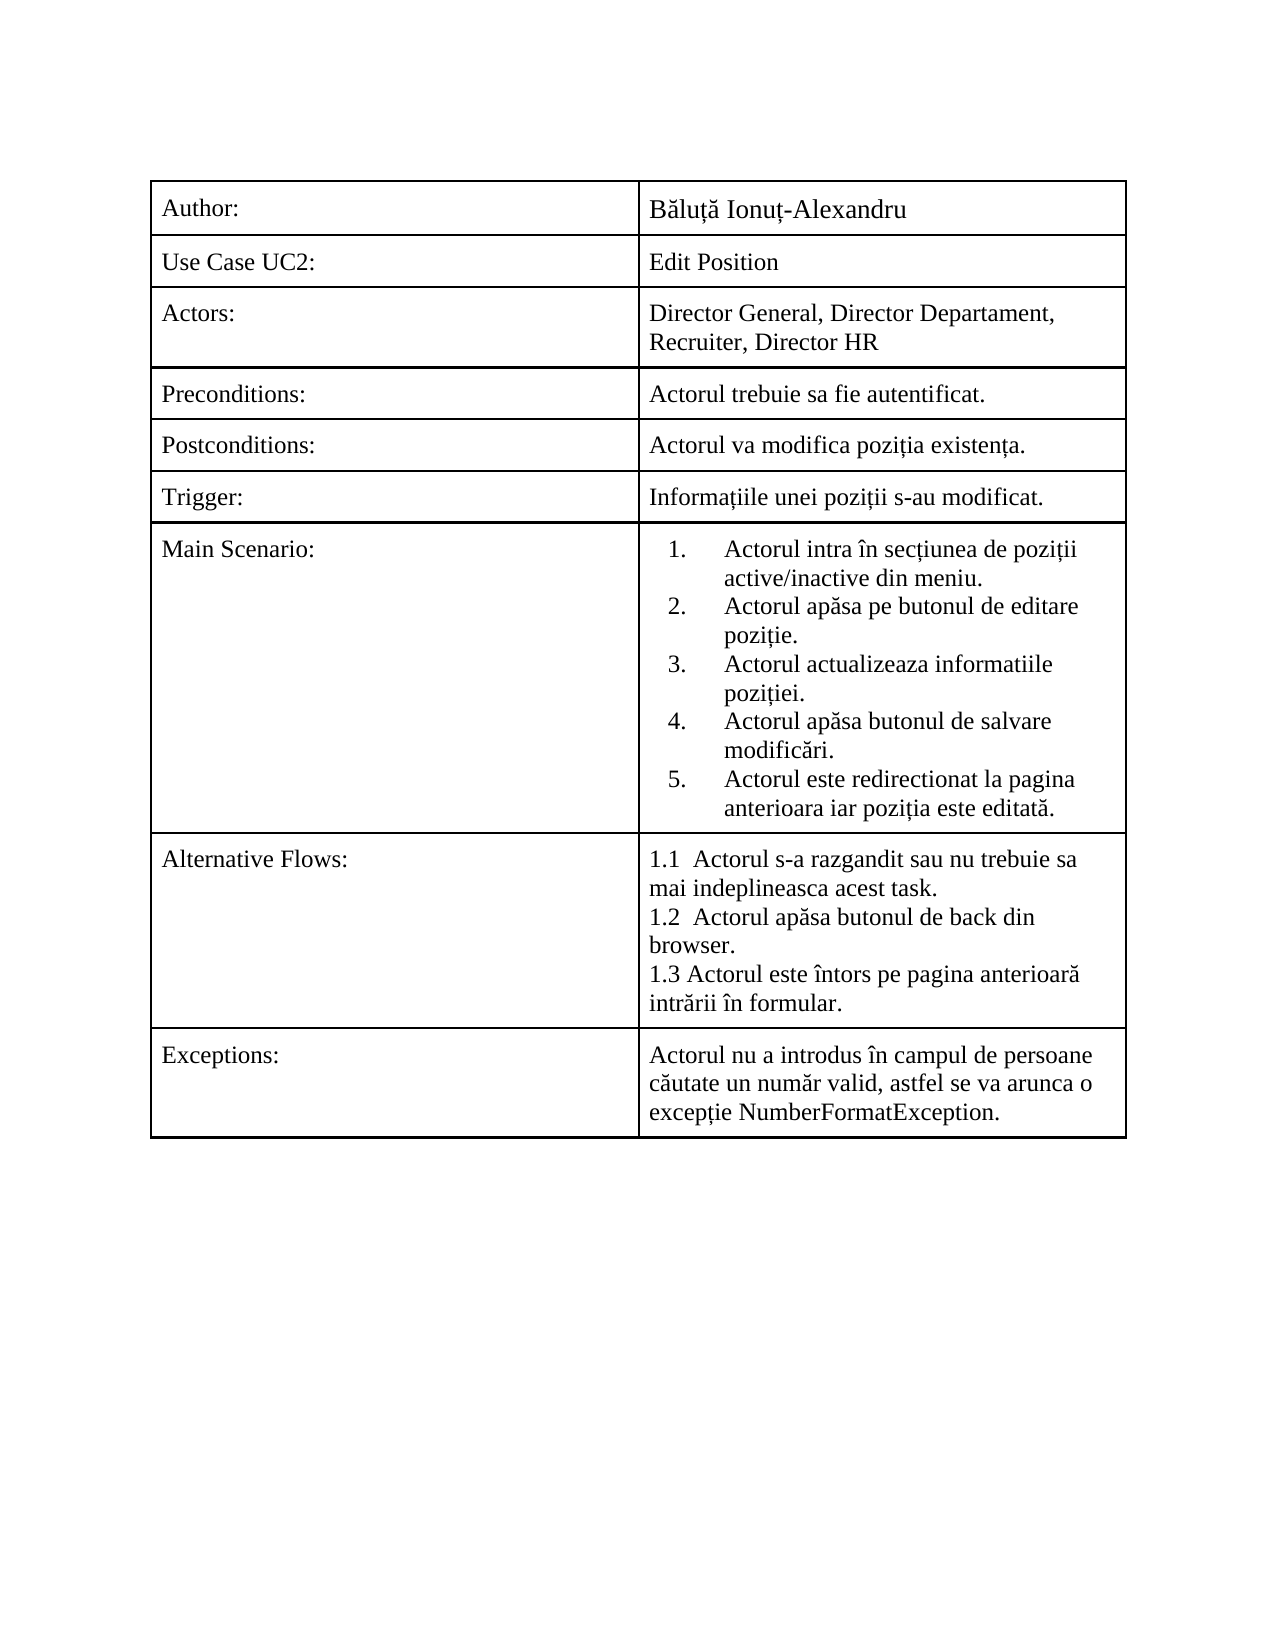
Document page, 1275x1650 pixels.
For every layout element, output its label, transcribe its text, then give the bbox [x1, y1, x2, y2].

table_header Băluță Ionuț-Alexandru [640, 182, 1125, 234]
table_cell Exceptions: [152, 1029, 638, 1136]
table_cell Use Case UC2: [152, 236, 638, 286]
table_header Author: [152, 182, 638, 234]
table_cell Alternative Flows: [152, 834, 638, 1027]
table_cell Director General, Director Departament, Recruiter, Director HR [640, 288, 1125, 366]
table_cell Trigger: [152, 472, 638, 521]
table_cell Preconditions: [152, 369, 638, 418]
table_cell Actorul trebuie sa fie autentificat. [640, 369, 1125, 418]
table_cell Edit Position [640, 236, 1125, 286]
table_cell Actorul va modifica poziția existența. [640, 420, 1125, 470]
table_cell Actors: [152, 288, 638, 366]
table_cell 1.1 Actorul s-a razgandit sau nu trebuie sa mai indeplineasca acest task. 1.2 Actorul apăsa butonul de back din browser. 1.3 Actorul este întors pe pagina anterioară intrării în formular. [640, 834, 1125, 1027]
table_cell Main Scenario: [152, 524, 638, 832]
table_cell Actorul intra în secțiunea de poziții active/inactive din meniu. Actorul apăsa pe butonul de editare poziție. Actorul actualizeaza informatiile poziției. Actorul apăsa butonul de salvare modificări. Actorul este redirectionat la pagina anterioara iar poziția este editată. [640, 524, 1125, 832]
table_cell Postconditions: [152, 420, 638, 470]
table_cell Informațiile unei poziții s-au modificat. [640, 472, 1125, 521]
table_cell Actorul nu a introdus în campul de persoane căutate un număr valid, astfel se va arunca o excepție NumberFormatException. [640, 1029, 1125, 1136]
